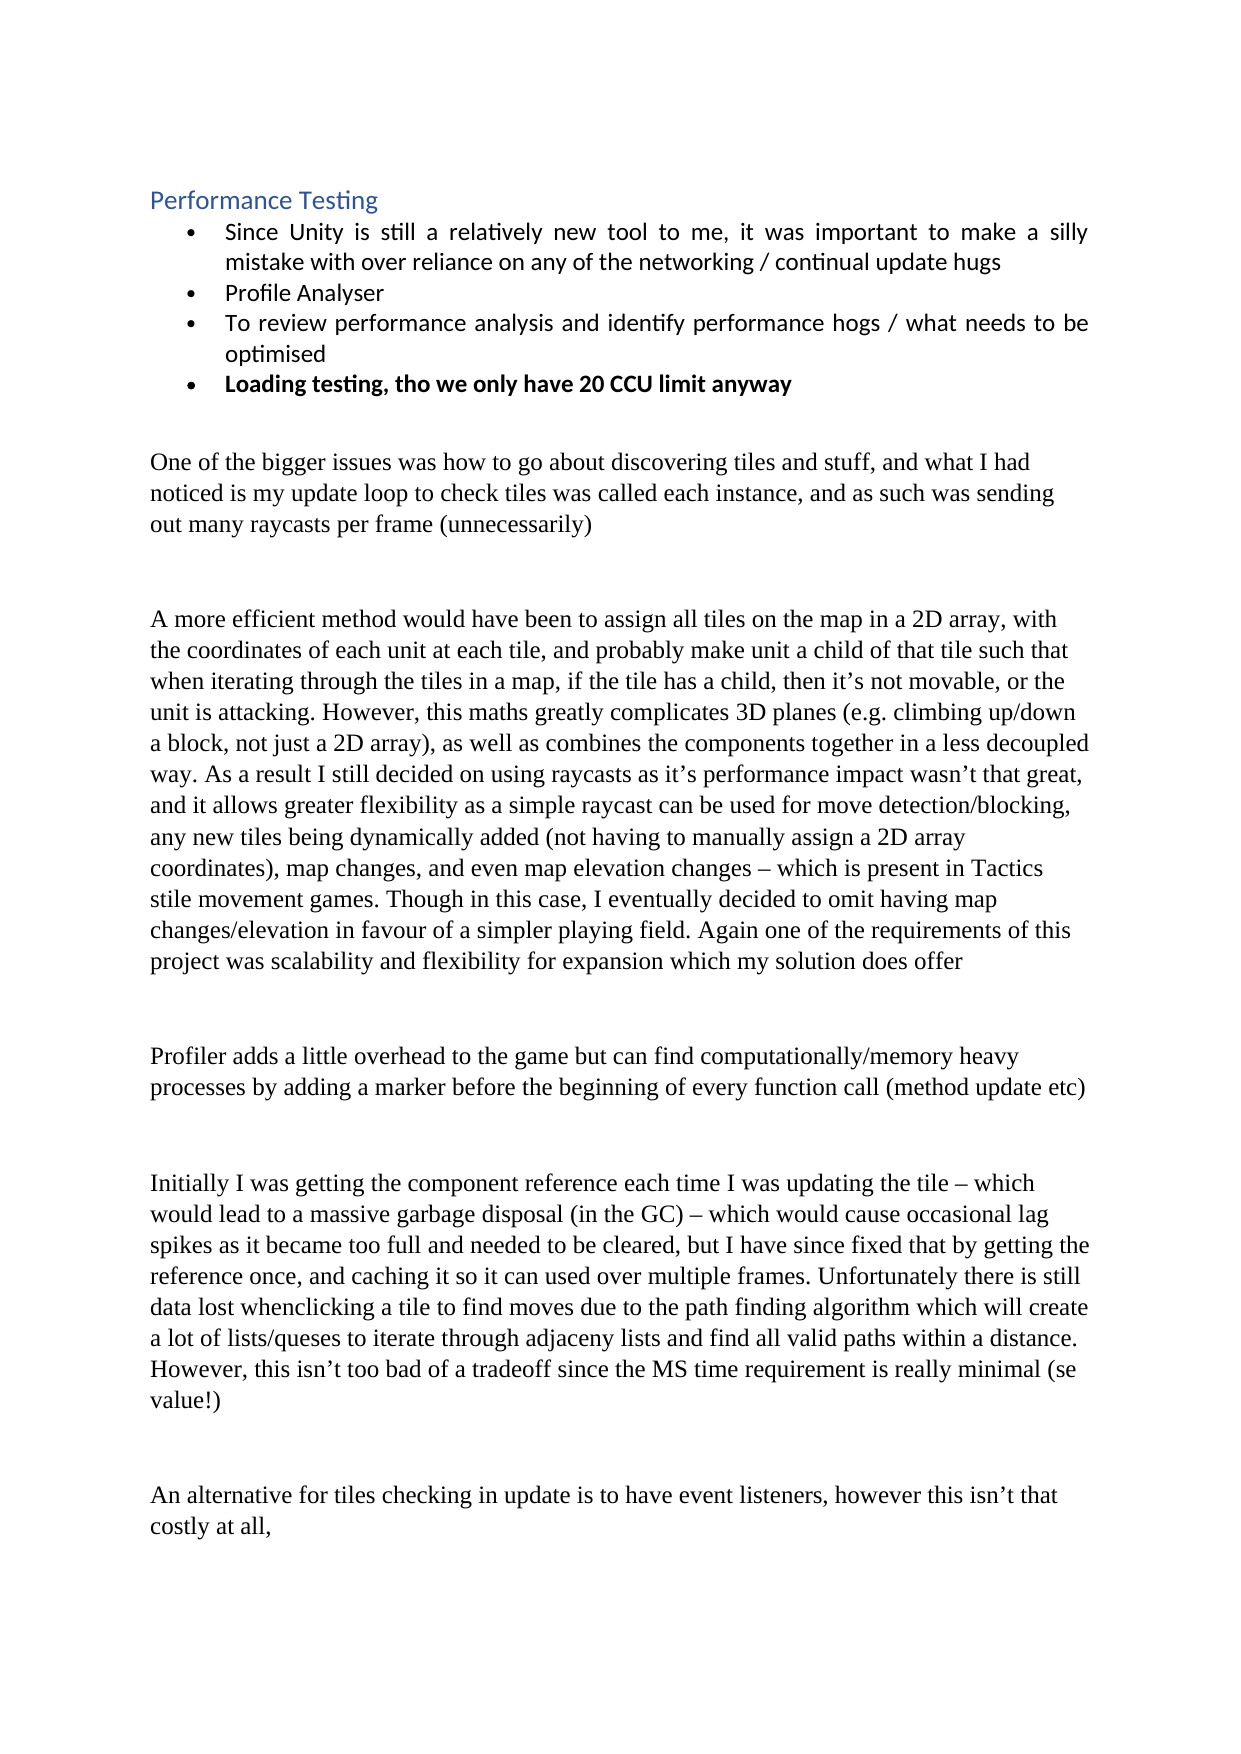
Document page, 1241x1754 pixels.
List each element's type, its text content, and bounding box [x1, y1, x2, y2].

list Since Unity is still a relatively new tool to me, it was important to make a silly mistake with over reliance on any of the networking / continual update hugs [187, 216, 1090, 277]
list To review performance analysis and identify performance hogs / what needs to be optimised [187, 307, 1090, 368]
text One of the bigger issues was how to go about discovering tiles and stuff, and what I had noticed is my update loop to check tiles was called each instance, and as such was sending out many raycasts per frame (unnecessarily) [150, 447, 1090, 538]
text A more efficient method would have been to assign all tiles on the map in a 2D array, with the coordinates of each unit at each tile, and probably make unit a child of that tile such that when iterating through the tiles in a map, if the tile has a child, then it’s not movable, or the unit is attacking. However, this maths greatly complicates 3D planes (e.g. climbing up/down a block, not just a 2D array), as well as combines the components together in a less decoupled way. As a result I still decided on using raycasts as it’s performance impact wasn’t that great, and it allows greater flexibility as a simple raycast can be used for move detection/blocking, any new tiles being dynamically added (not having to manually assign a 2D array coordinates), map changes, and even map elevation changes – which is present in Tactics stile movement games. Though in this case, I eventually decided to omit having map changes/elevation in favour of a simpler playing field. Again one of the requirements of this project was scalability and flexibility for expansion which my solution does offer [150, 604, 1090, 974]
text Profiler adds a little overhead to the game but can find computationally/memory heavy processes by adding a marker before the beginning of every function call (method update etc) [150, 1041, 1090, 1101]
text Initially I was getting the component reference each time I was updating the tile – which would lead to a massive garbage disposal (in the GC) – which would cause occasional lag spikes as it became too full and needed to be cleared, but I have since fixed that by getting the reference once, and caching it so it can used over multiple frames. Unfortunately there is still data lost whenclicking a tile to find moves due to the path finding algorithm which will create a lot of lists/queses to iterate through adjaceny lists and find all valid paths within a distance. However, this isn’t too bad of a tradeoff since the MS time requirement is really minimal (se value!) [150, 1168, 1090, 1414]
text Performance Testing [150, 183, 1090, 216]
list Loading testing, tho we only have 20 CCU limit anyway [187, 368, 1090, 399]
text An alternative for tiles checking in update is to have event listeners, however this isn’t that costly at all, [150, 1480, 1090, 1540]
list Profile Analyser [187, 277, 1090, 307]
